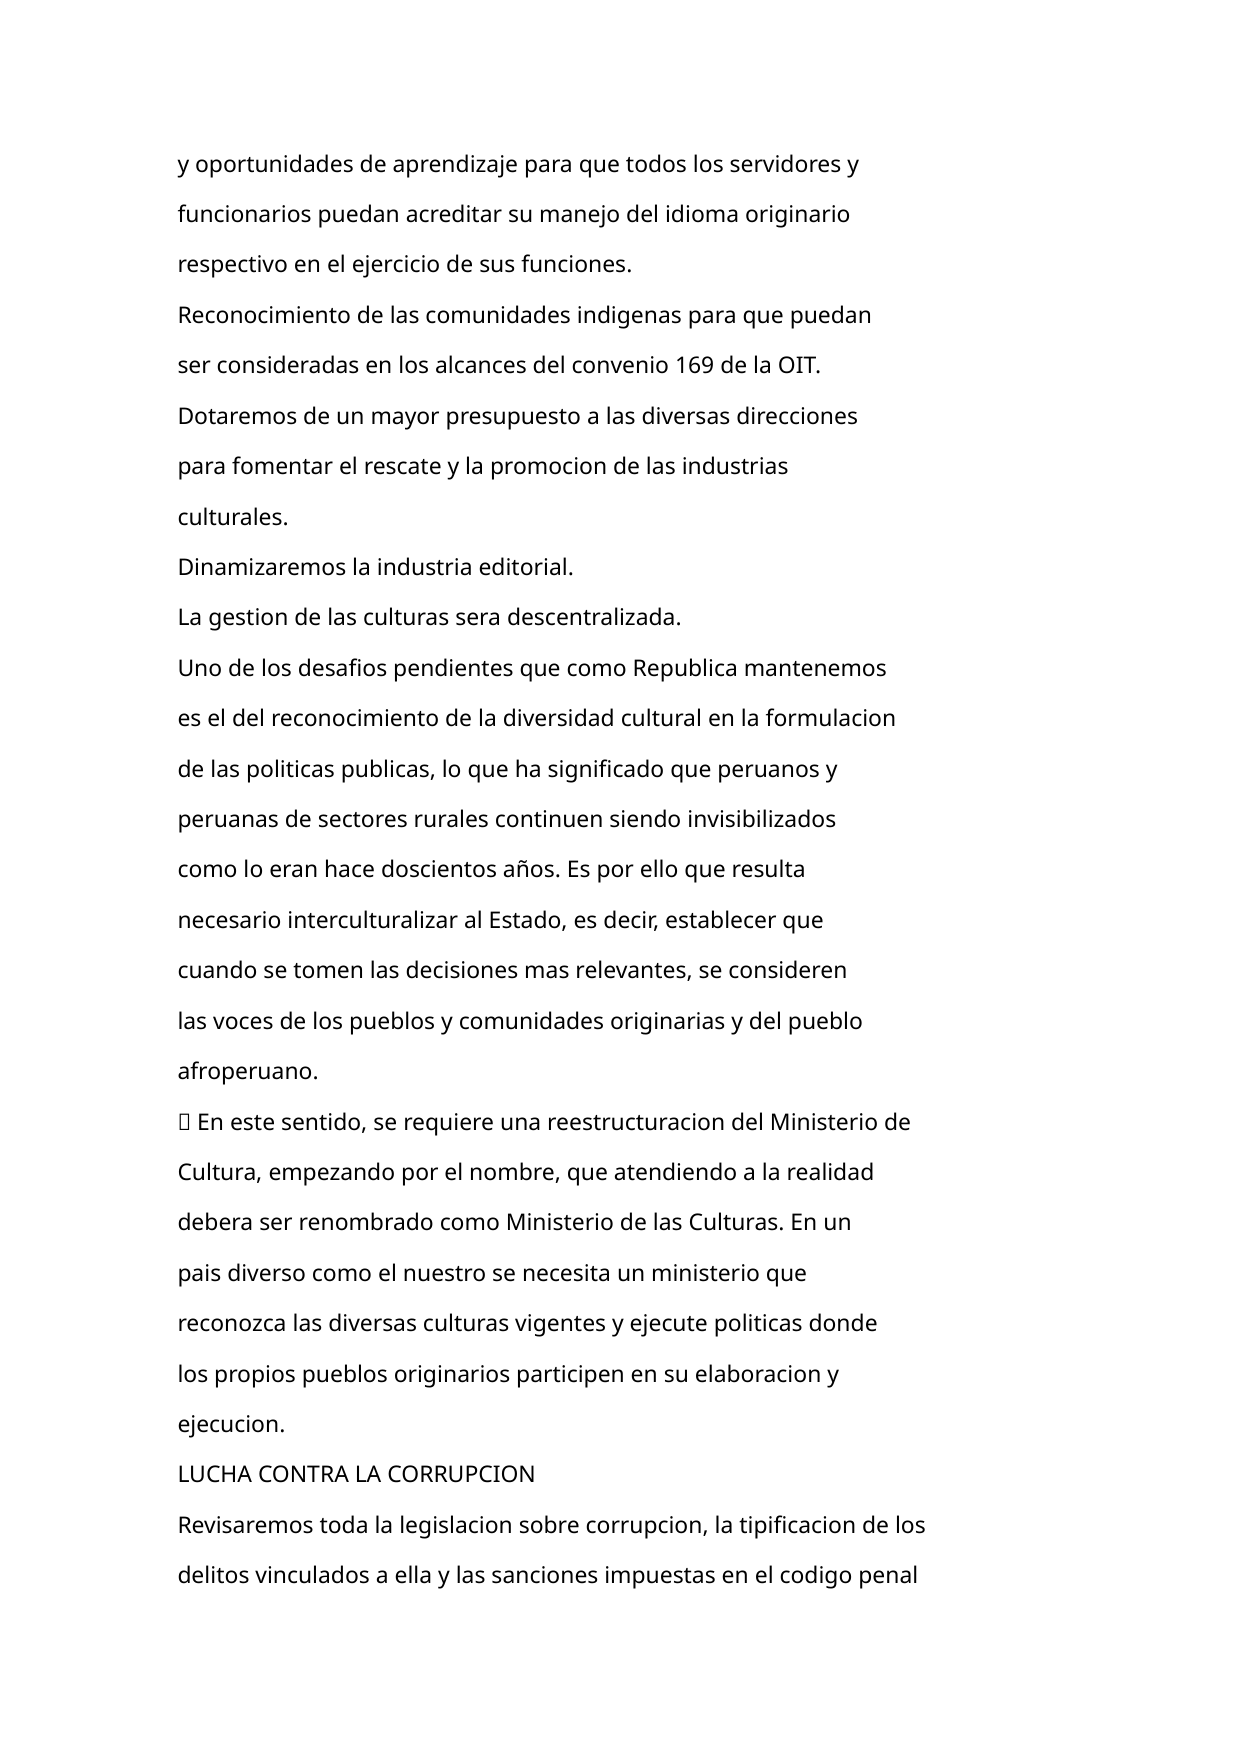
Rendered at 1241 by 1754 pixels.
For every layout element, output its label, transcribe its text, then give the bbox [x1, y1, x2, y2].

text culturales. [177, 501, 1063, 532]
text Revisaremos toda la legislacion sobre corrupcion, la tipificacion de los [177, 1509, 1063, 1540]
text Reconocimiento de las comunidades indigenas para que puedan [177, 299, 1063, 330]
text es el del reconocimiento de la diversidad cultural en la formulacion [177, 702, 1063, 733]
text las voces de los pueblos y comunidades originarias y del pueblo [177, 1005, 1063, 1036]
text respectivo en el ejercicio de sus funciones. [177, 248, 1063, 280]
text Dinamizaremos la industria editorial. [177, 551, 1063, 582]
text para fomentar el rescate y la promocion de las industrias [177, 450, 1063, 481]
text Cultura, empezando por el nombre, que atendiendo a la realidad [177, 1156, 1063, 1187]
text Dotaremos de un mayor presupuesto a las diversas direcciones [177, 400, 1063, 431]
text reconozca las diversas culturas vigentes y ejecute politicas donde [177, 1307, 1063, 1338]
text ejecucion. [177, 1408, 1063, 1439]
text afroperuano. [177, 1055, 1063, 1086]
text como lo eran hace doscientos años. Es por ello que resulta [177, 853, 1063, 885]
text necesario interculturalizar al Estado, es decir, establecer que [177, 904, 1063, 935]
text y oportunidades de aprendizaje para que todos los servidores y [177, 148, 1063, 179]
text La gestion de las culturas sera descentralizada. [177, 601, 1063, 633]
text peruanas de sectores rurales continuen siendo invisibilizados [177, 803, 1063, 834]
text debera ser renombrado como Ministerio de las Culturas. En un [177, 1206, 1063, 1238]
text  En este sentido, se requiere una reestructuracion del Ministerio de [177, 1106, 1063, 1137]
text funcionarios puedan acreditar su manejo del idioma originario [177, 198, 1063, 229]
text delitos vinculados a ella y las sanciones impuestas en el codigo penal [177, 1559, 1063, 1591]
text pais diverso como el nuestro se necesita un ministerio que [177, 1257, 1063, 1288]
text ser consideradas en los alcances del convenio 169 de la OIT. [177, 349, 1063, 381]
text cuando se tomen las decisiones mas relevantes, se consideren [177, 954, 1063, 986]
text los propios pueblos originarios participen en su elaboracion y [177, 1358, 1063, 1389]
text de las politicas publicas, lo que ha significado que peruanos y [177, 753, 1063, 784]
text LUCHA CONTRA LA CORRUPCION [177, 1458, 1063, 1490]
text Uno de los desafios pendientes que como Republica mantenemos [177, 652, 1063, 683]
